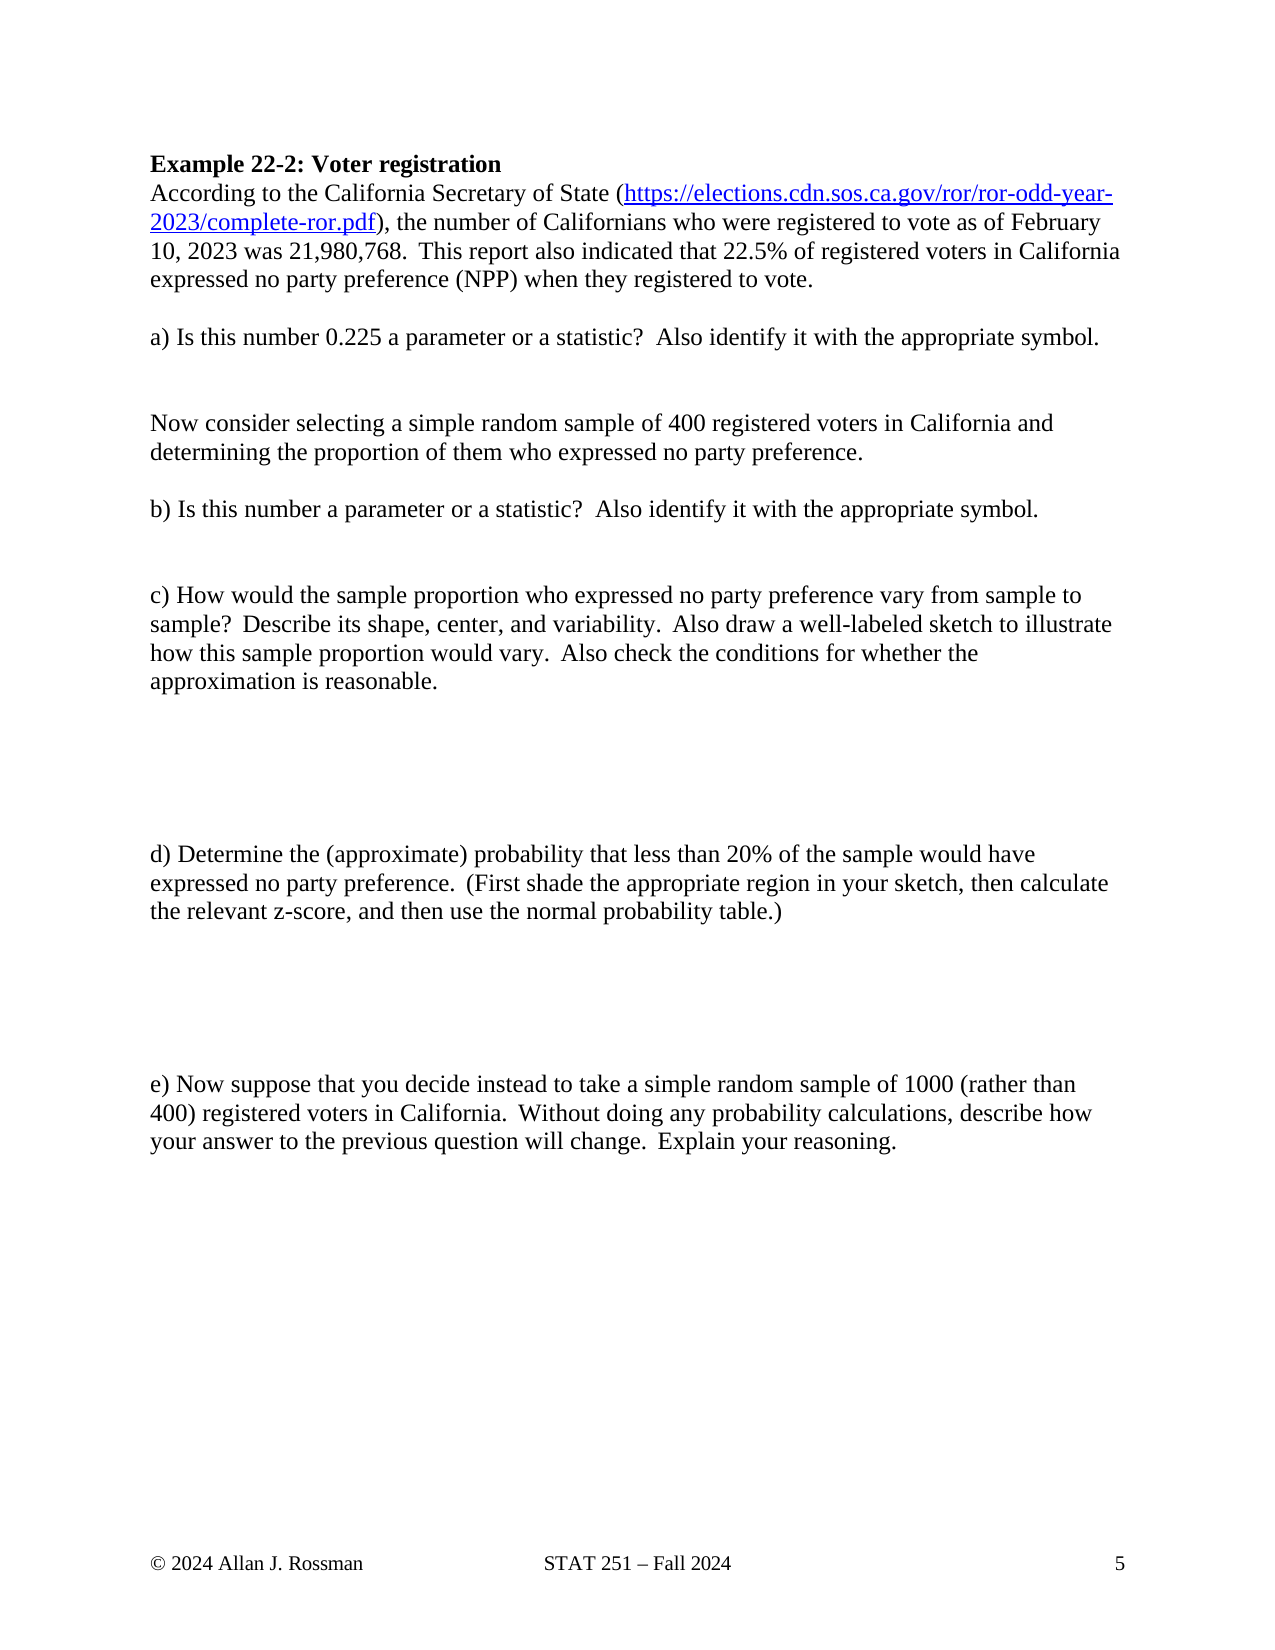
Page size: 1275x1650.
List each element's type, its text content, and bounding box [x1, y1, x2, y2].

text Now consider selecting a simple random sample of 400 registered voters in California and determining the proportion of them who expressed no party preference. [150, 408, 1148, 466]
list Now suppose that you decide instead to take a simple random sample of 1000 (rather than 400) registered voters in California. Without doing any probability calculations, describe how your answer to the previous question will change. Explain your reasoning. [150, 1069, 1095, 1155]
list Is this number 0.225 a parameter or a statistic? Also identify it with the appropriate symbol. [150, 322, 1148, 351]
list Determine the (approximate) probability that less than 20% of the sample would have expressed no party preference. (First shade the appropriate region in your sketch, then calculate the relevant z-score, and then use the normal probability table.) [150, 839, 1111, 925]
text According to the California Secretary of State (https://elections.cdn.sos.ca.gov/ror/ror-odd-year- 2023/complete-ror.pdf), the number of Californians who were registered to vote as of February 10, 2023 was 21,980,768. This report also indicated that 22.5% of registered voters in California expressed no party preference (NPP) when they registered to vote. [150, 178, 1122, 293]
list Is this number a parameter or a statistic? Also identify it with the appropriate symbol. [150, 494, 1148, 523]
list How would the sample proportion who expressed no party preference vary from sample to sample? Describe its shape, center, and variability. Also draw a well-labeled sketch to illustrate how this sample proportion would vary. Also check the conditions for whether the approximation is reasonable. [150, 580, 1117, 695]
subtitle Example 22-2: Voter registration [150, 149, 1148, 178]
